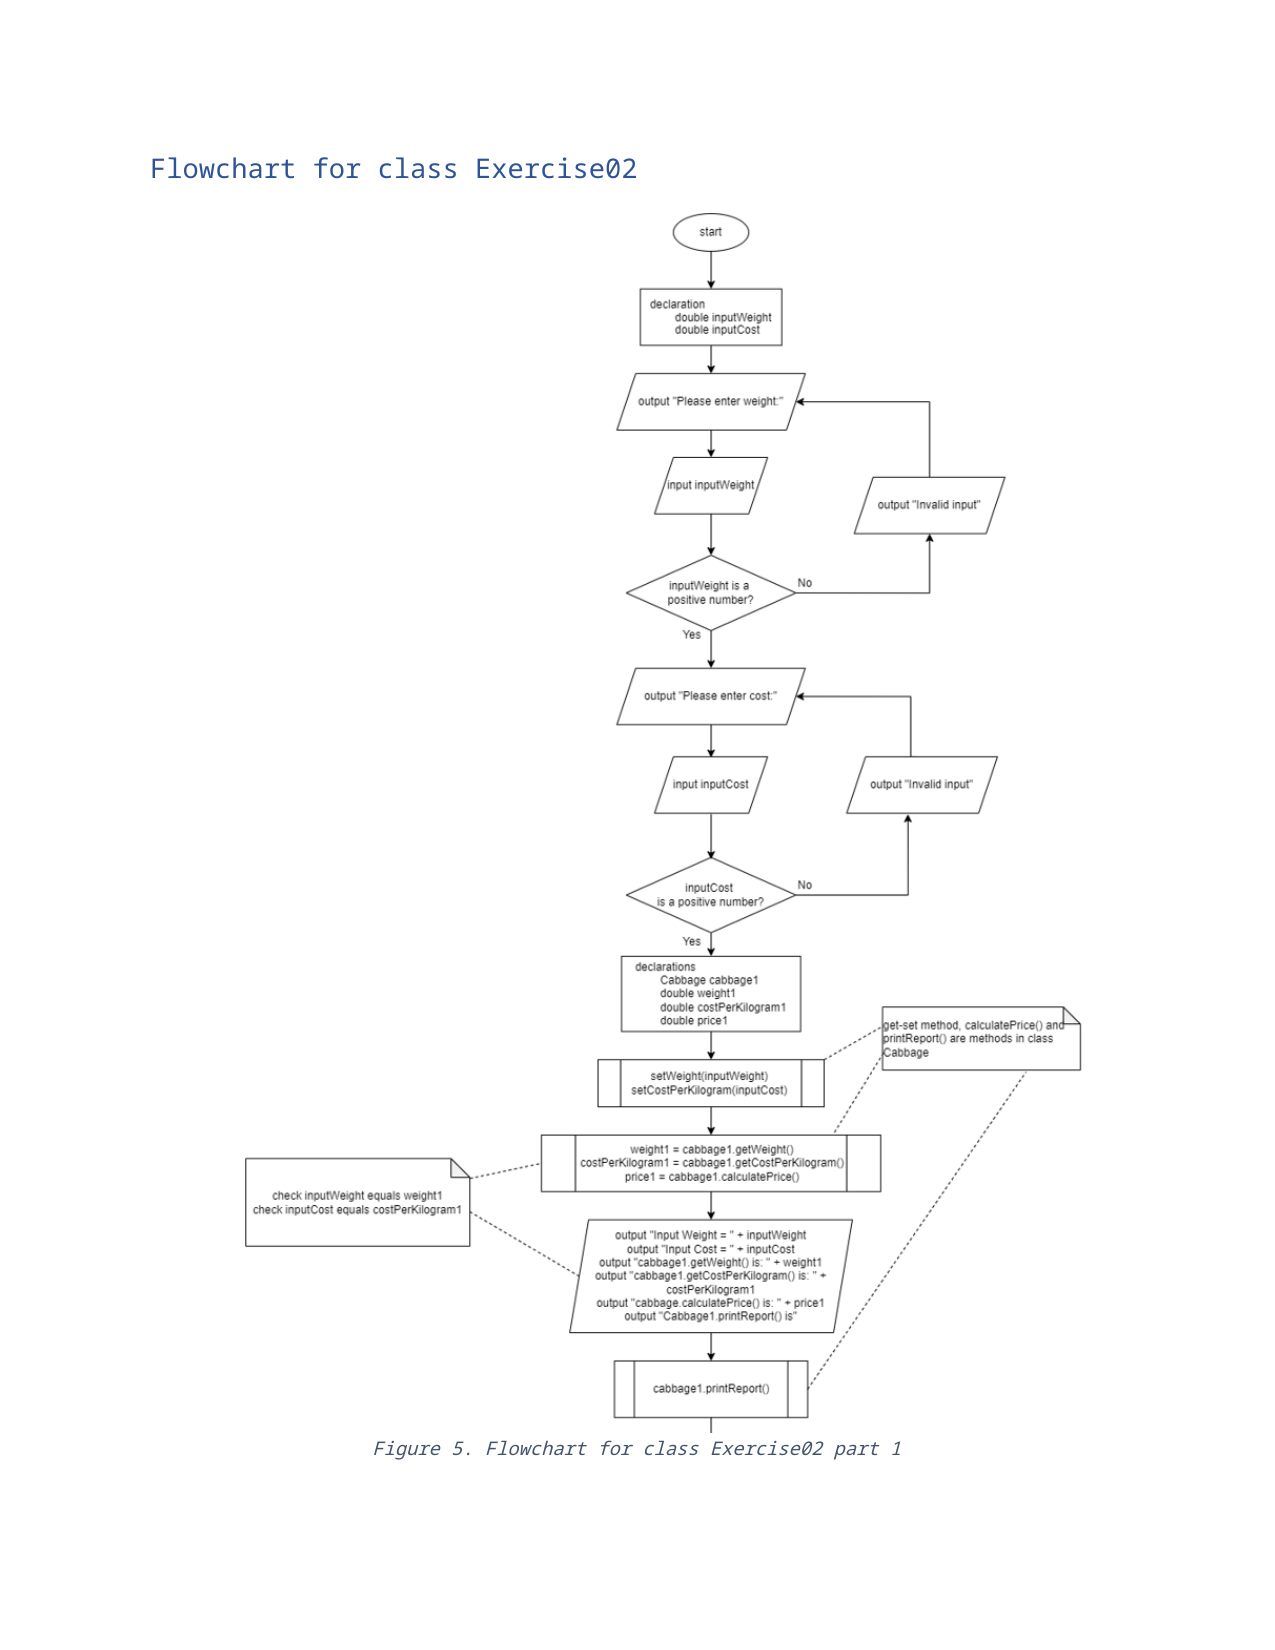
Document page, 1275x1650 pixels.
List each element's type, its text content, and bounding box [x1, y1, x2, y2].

picture [178, 189, 1097, 1433]
subtitle Flowchart for class Exercise02 [150, 150, 1125, 187]
text Figure 5. Flowchart for class Exercise02 part 1 [150, 1435, 1125, 1461]
